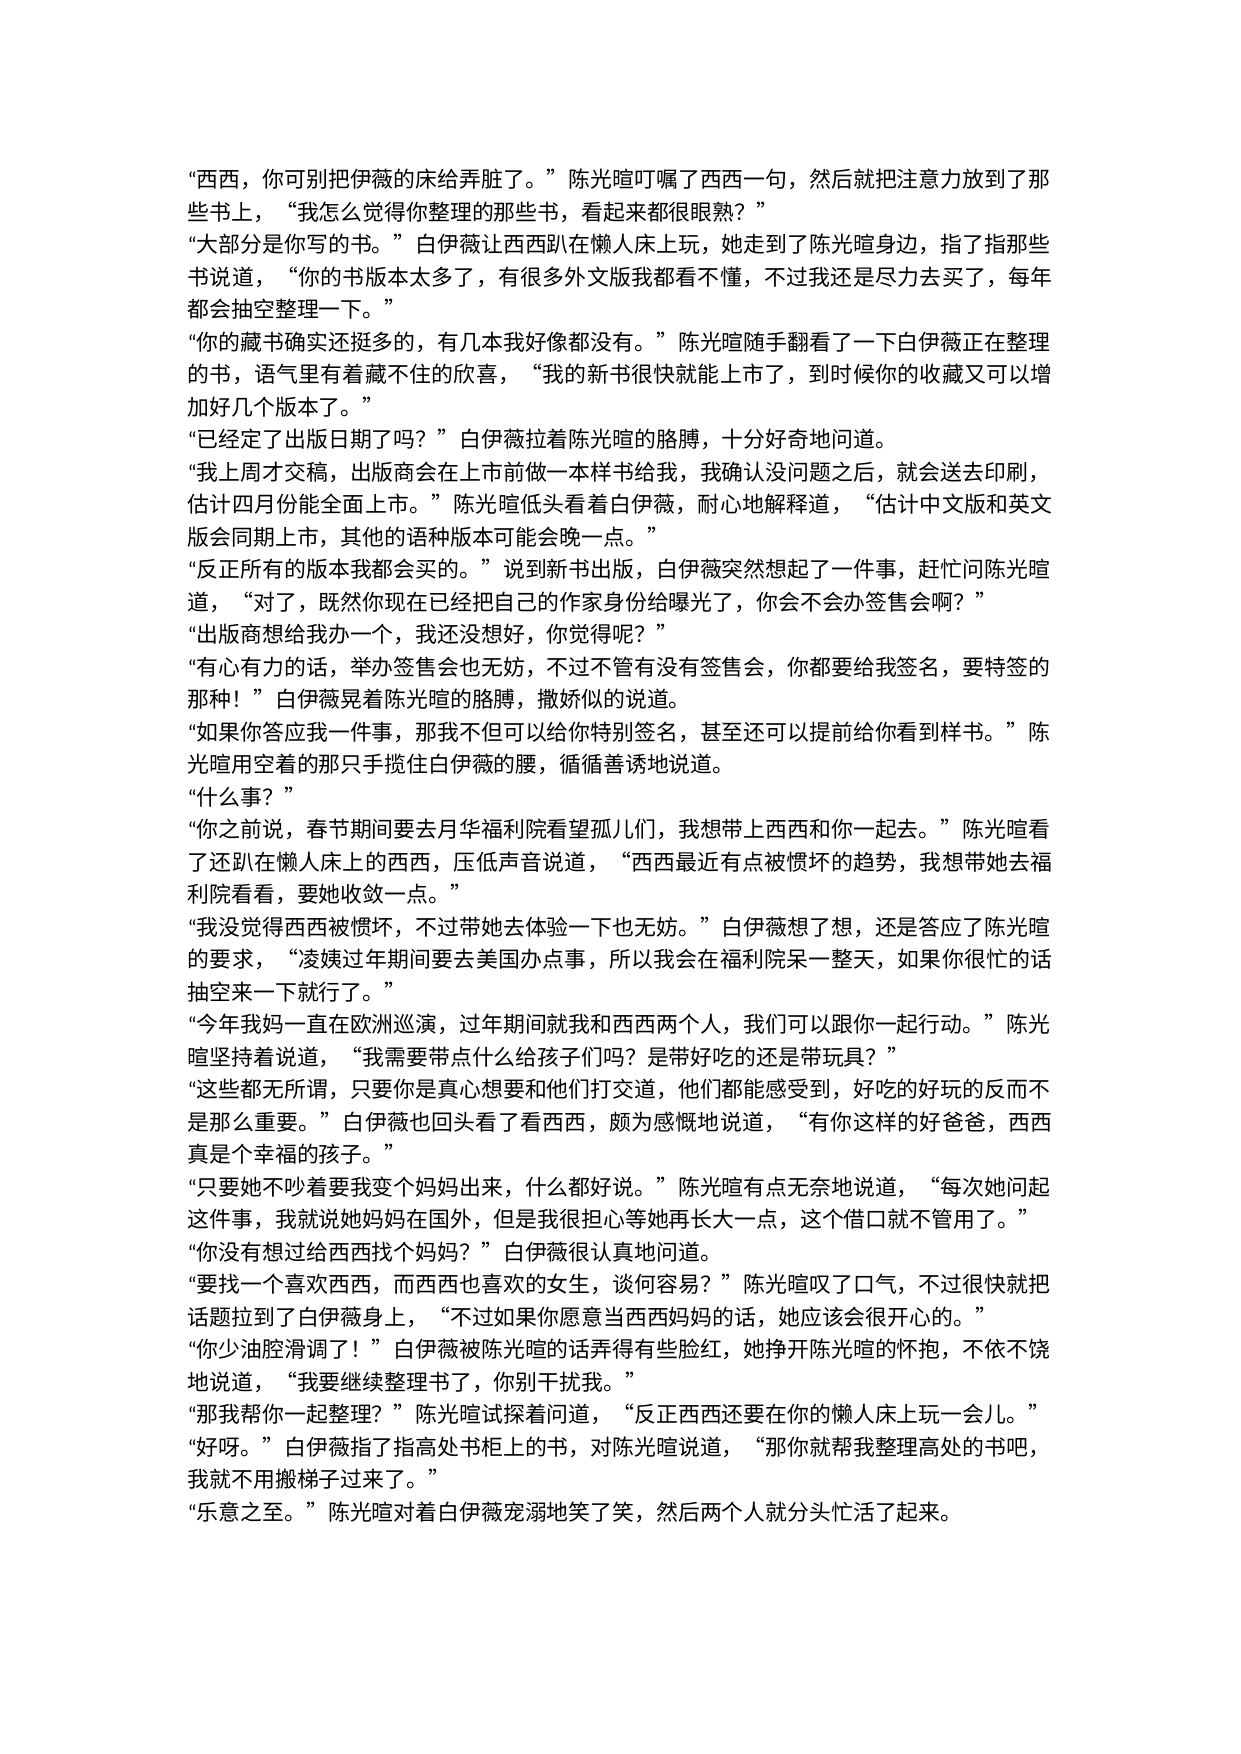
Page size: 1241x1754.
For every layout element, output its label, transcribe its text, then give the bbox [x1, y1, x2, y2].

text “西西，你可别把伊薇的床给弄脏了。”陈光暄叮嘱了西西一句，然后就把注意力放到了那些书上，“我怎么觉得你整理的那些书，看起来都很眼熟？” [187, 162, 1053, 227]
text “反正所有的版本我都会买的。”说到新书出版，白伊薇突然想起了一件事，赶忙问陈光暄道，“对了，既然你现在已经把自己的作家身份给曝光了，你会不会办签售会啊？” [187, 552, 1053, 617]
text “你之前说，春节期间要去月华福利院看望孤儿们，我想带上西西和你一起去。”陈光暄看了还趴在懒人床上的西西，压低声音说道，“西西最近有点被惯坏的趋势，我想带她去福利院看看，要她收敛一点。” [187, 812, 1053, 909]
text “如果你答应我一件事，那我不但可以给你特别签名，甚至还可以提前给你看到样书。”陈光暄用空着的那只手揽住白伊薇的腰，循循善诱地说道。 [187, 714, 1053, 779]
text “这些都无所谓，只要你是真心想要和他们打交道，他们都能感受到，好吃的好玩的反而不是那么重要。”白伊薇也回头看了看西西，颇为感慨地说道，“有你这样的好爸爸，西西真是个幸福的孩子。” [187, 1072, 1053, 1169]
text “乐意之至。”陈光暄对着白伊薇宠溺地笑了笑，然后两个人就分头忙活了起来。 [187, 1494, 1053, 1527]
text “出版商想给我办一个，我还没想好，你觉得呢？” [187, 617, 1053, 649]
text “大部分是你写的书。”白伊薇让西西趴在懒人床上玩，她走到了陈光暄身边，指了指那些书说道，“你的书版本太多了，有很多外文版我都看不懂，不过我还是尽力去买了，每年都会抽空整理一下。” [187, 227, 1053, 324]
text “有心有力的话，举办签售会也无妨，不过不管有没有签售会，你都要给我签名，要特签的那种！”白伊薇晃着陈光暄的胳膊，撒娇似的说道。 [187, 649, 1053, 714]
text “那我帮你一起整理？”陈光暄试探着问道，“反正西西还要在你的懒人床上玩一会儿。” [187, 1397, 1053, 1429]
text “你没有想过给西西找个妈妈？”白伊薇很认真地问道。 [187, 1234, 1053, 1267]
text “你少油腔滑调了！”白伊薇被陈光暄的话弄得有些脸红，她挣开陈光暄的怀抱，不依不饶地说道，“我要继续整理书了，你别干扰我。” [187, 1332, 1053, 1397]
text “你的藏书确实还挺多的，有几本我好像都没有。”陈光暄随手翻看了一下白伊薇正在整理的书，语气里有着藏不住的欣喜，“我的新书很快就能上市了，到时候你的收藏又可以增加好几个版本了。” [187, 324, 1053, 422]
text “我上周才交稿，出版商会在上市前做一本样书给我，我确认没问题之后，就会送去印刷，估计四月份能全面上市。”陈光暄低头看着白伊薇，耐心地解释道，“估计中文版和英文版会同期上市，其他的语种版本可能会晚一点。” [187, 454, 1053, 552]
text “什么事？” [187, 779, 1053, 812]
text “今年我妈一直在欧洲巡演，过年期间就我和西西两个人，我们可以跟你一起行动。”陈光暄坚持着说道，“我需要带点什么给孩子们吗？是带好吃的还是带玩具？” [187, 1007, 1053, 1072]
text “只要她不吵着要我变个妈妈出来，什么都好说。”陈光暄有点无奈地说道，“每次她问起这件事，我就说她妈妈在国外，但是我很担心等她再长大一点，这个借口就不管用了。” [187, 1169, 1053, 1234]
text “已经定了出版日期了吗？”白伊薇拉着陈光暄的胳膊，十分好奇地问道。 [187, 422, 1053, 454]
text “要找一个喜欢西西，而西西也喜欢的女生，谈何容易？”陈光暄叹了口气，不过很快就把话题拉到了白伊薇身上，“不过如果你愿意当西西妈妈的话，她应该会很开心的。” [187, 1267, 1053, 1332]
text “我没觉得西西被惯坏，不过带她去体验一下也无妨。”白伊薇想了想，还是答应了陈光暄的要求，“凌姨过年期间要去美国办点事，所以我会在福利院呆一整天，如果你很忙的话，抽空来一下就行了。” [187, 909, 1053, 1007]
text “好呀。”白伊薇指了指高处书柜上的书，对陈光暄说道，“那你就帮我整理高处的书吧，我就不用搬梯子过来了。” [187, 1429, 1053, 1494]
